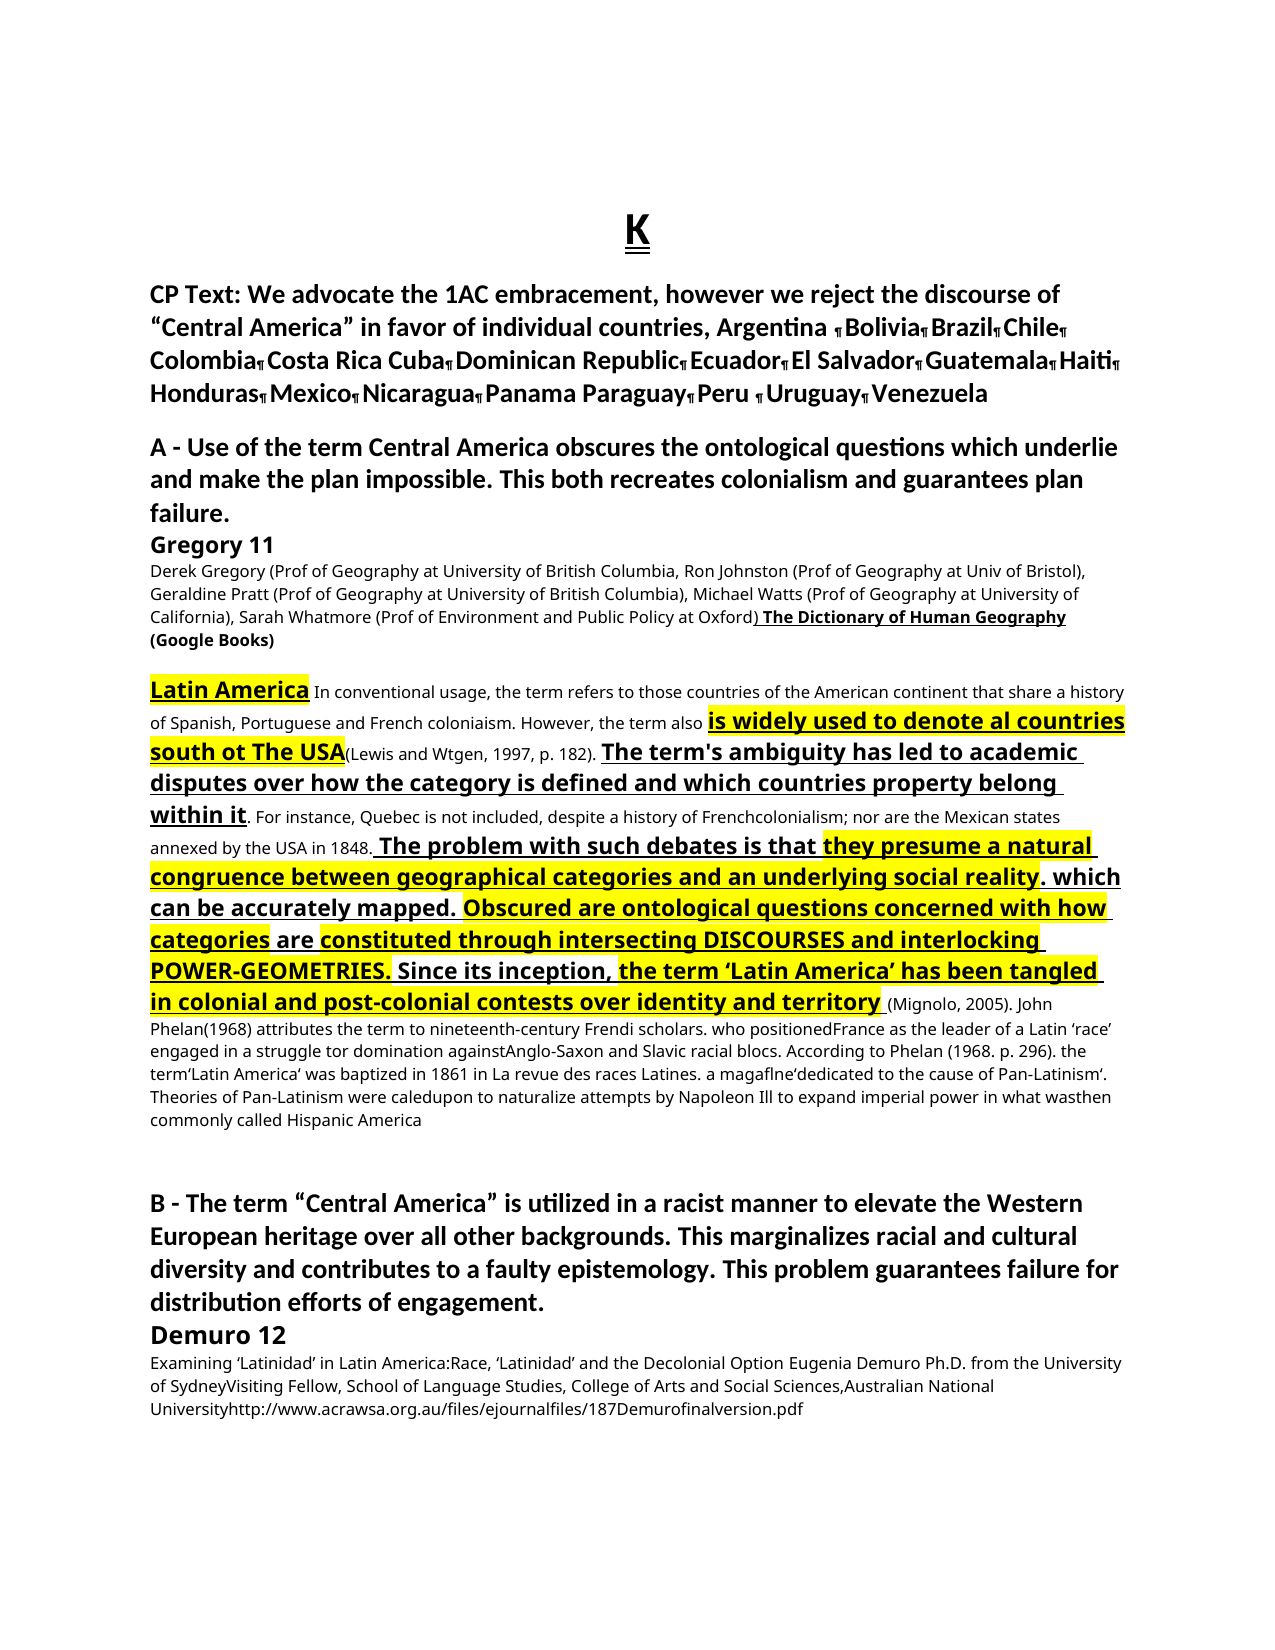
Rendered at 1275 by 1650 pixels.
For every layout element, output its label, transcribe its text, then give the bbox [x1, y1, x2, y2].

subtitle A - Use of the term Central America obscures the ontological questions which underlie and make the plan impossible. This both recreates colonialism and guarantees plan failure. [150, 430, 1125, 529]
list Latin America In conventional usage, the term refers to those countries of the American continent that share a history of Spanish, Portuguese and French coloniaism. However, the term also is widely used to denote al countries south ot The USA(Lewis and Wtgen, 1997, p. 182). The term's ambiguity has led to academic disputes over how the category is deﬁned and which countries property belong within it. For instance, Quebec is not included, despite a history of Frenchcolonialism; nor are the Mexican states annexed by the USA in 1848. The problem with such debates is that they presume a natural congruence between geographical categories and an underlying social reality. which can be accurately mapped. Obscured are ontological questions concerned with how categories are constituted through intersecting DISCOURSES and interlocking POWER-GEOMETRIES. Since its inception, the term ‘Latin America’ has been tangled in colonial and post-colonial contests over identity and territory (Mignolo, 2005). John Phelan(1968) attributes the term to nineteenth-century Frendi scholars. who positionedFrance as the leader of a Latin ‘race’ engaged in a struggle tor domination againstAnglo-Saxon and Slavic racial blocs. According to Phelan (1968. p. 296). the term‘Latin America‘ was baptized in 1861 in La revue des races Latines. a magaﬂne‘dedicated to the cause of Pan-Latinism‘. Theories of Pan-Latinism were caledupon to naturalize attempts by Napoleon Ill to expand imperial power in what wasthen commonly called Hispanic America [150, 673, 1125, 1131]
text Gregory 11 [150, 529, 1125, 560]
list Examining ‘Latinidad’ in Latin America:Race, ‘Latinidad’ and the Decolonial Option Eugenia Demuro Ph.D. from the University of SydneyVisiting Fellow, School of Language Studies, College of Arts and Social Sciences,Australian National Universityhttp://www.acrawsa.org.au/files/ejournalfiles/187Demurofinalversion.pdf [150, 1352, 1125, 1420]
list Demuro 12 [150, 1318, 1125, 1352]
subtitle CP Text: We advocate the 1AC embracement, however we reject the discourse of “Central America” in favor of individual countries, Argentina ¶ Bolivia¶ Brazil¶ Chile¶ Colombia¶ Costa Rica Cuba¶ Dominican Republic¶ Ecuador¶ El Salvador¶ Guatemala¶ Haiti¶ Honduras¶ Mexico¶ Nicaragua¶ Panama Paraguay¶ Peru ¶ Uruguay¶ Venezuela [150, 277, 1125, 409]
subtitle K [150, 200, 1125, 256]
text Derek Gregory (Prof of Geography at University of British Columbia, Ron Johnston (Prof of Geography at Univ of Bristol), Geraldine Pratt (Prof of Geography at University of British Columbia), Michael Watts (Prof of Geography at University of California), Sarah Whatmore (Prof of Environment and Public Policy at Oxford) The Dictionary of Human Geography (Google Books) [150, 560, 1125, 651]
subtitle B - The term “Central America” is utilized in a racist manner to elevate the Western European heritage over all other backgrounds. This marginalizes racial and cultural diversity and contributes to a faulty epistemology. This problem guarantees failure for distribution efforts of engagement. [150, 1186, 1125, 1318]
